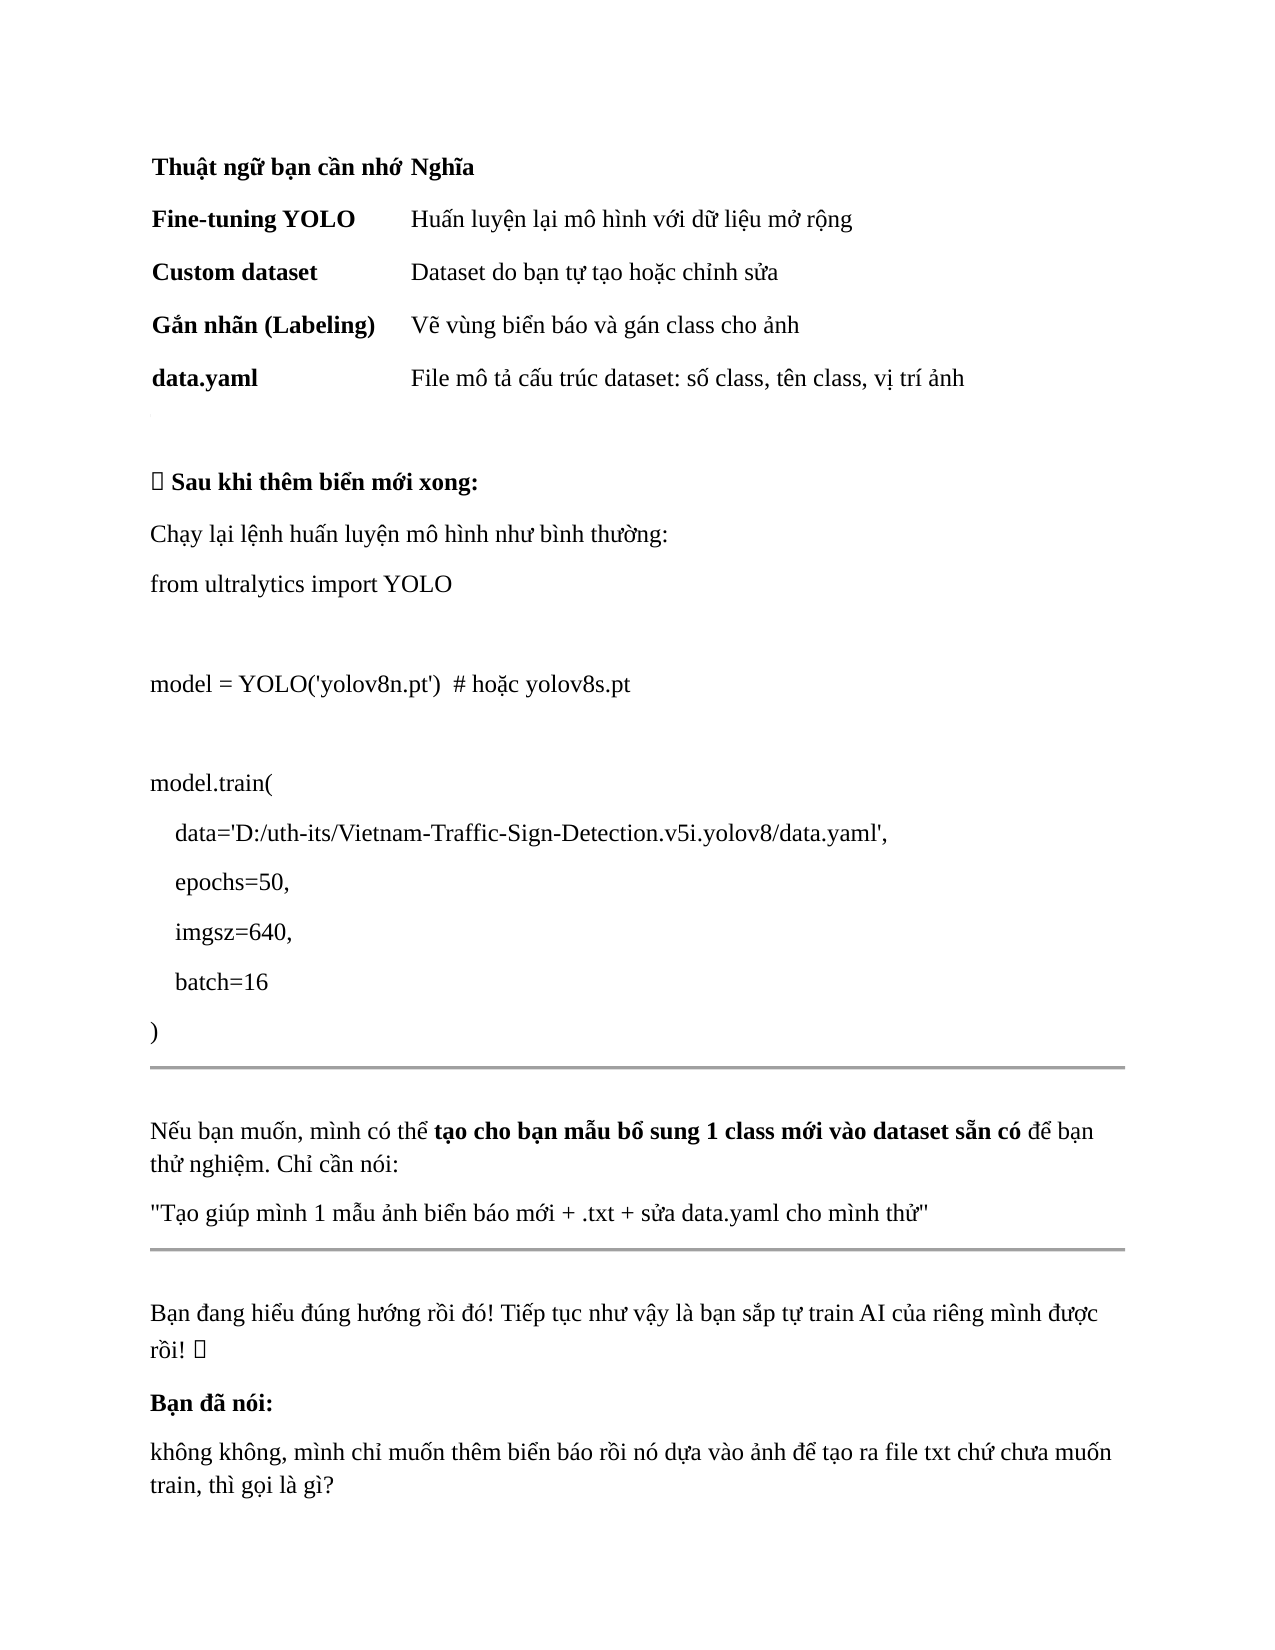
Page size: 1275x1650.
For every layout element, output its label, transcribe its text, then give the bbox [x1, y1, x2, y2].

text from ultralytics import YOLO [150, 569, 1125, 598]
table_header Thuật ngữ bạn cần nhớ [150, 150, 409, 203]
table_cell data.yaml [150, 361, 409, 414]
text Bạn đang hiểu đúng hướng rồi đó! Tiếp tục như vậy là bạn sắp tự train AI của riêng mình được rồi! 💪 [150, 1298, 1125, 1366]
table_cell Custom dataset [150, 256, 409, 308]
table_cell File mô tả cấu trúc dataset: số class, tên class, vị trí ảnh [409, 361, 971, 414]
text model.train( [150, 768, 1125, 797]
text Bạn đã nói: [150, 1388, 1125, 1416]
table_cell Gắn nhãn (Labeling) [150, 309, 409, 361]
table_cell Dataset do bạn tự tạo hoặc chỉnh sửa [409, 256, 971, 308]
text imgsz=640, [150, 917, 1125, 946]
text model = YOLO('yolov8n.pt') # hoặc yolov8s.pt [150, 669, 1125, 697]
text Chạy lại lệnh huấn luyện mô hình như bình thường: [150, 519, 1125, 548]
table_cell Huấn luyện lại mô hình với dữ liệu mở rộng [409, 203, 971, 256]
text epochs=50, [150, 867, 1125, 896]
text không không, mình chỉ muốn thêm biển báo rồi nó dựa vào ảnh để tạo ra file txt chứ chưa muốn train, thì gọi là gì? [150, 1437, 1125, 1499]
text Nếu bạn muốn, mình có thể tạo cho bạn mẫu bổ sung 1 class mới vào dataset sẵn có để bạn thử nghiệm. Chỉ cần nói: [150, 1116, 1125, 1178]
table_cell Fine-tuning YOLO [150, 203, 409, 256]
text batch=16 [150, 967, 1125, 996]
text data='D:/uth-its/Vietnam-Traffic-Sign-Detection.v5i.yolov8/data.yaml', [150, 818, 1125, 846]
table_header Nghĩa [409, 150, 971, 203]
text "Tạo giúp mình 1 mẫu ảnh biển báo mới + .txt + sửa data.yaml cho mình thử" [150, 1198, 1125, 1227]
text ) [150, 1016, 1125, 1045]
text ✅ Sau khi thêm biển mới xong: [150, 464, 1125, 498]
table_cell Vẽ vùng biển báo và gán class cho ảnh [409, 309, 971, 361]
